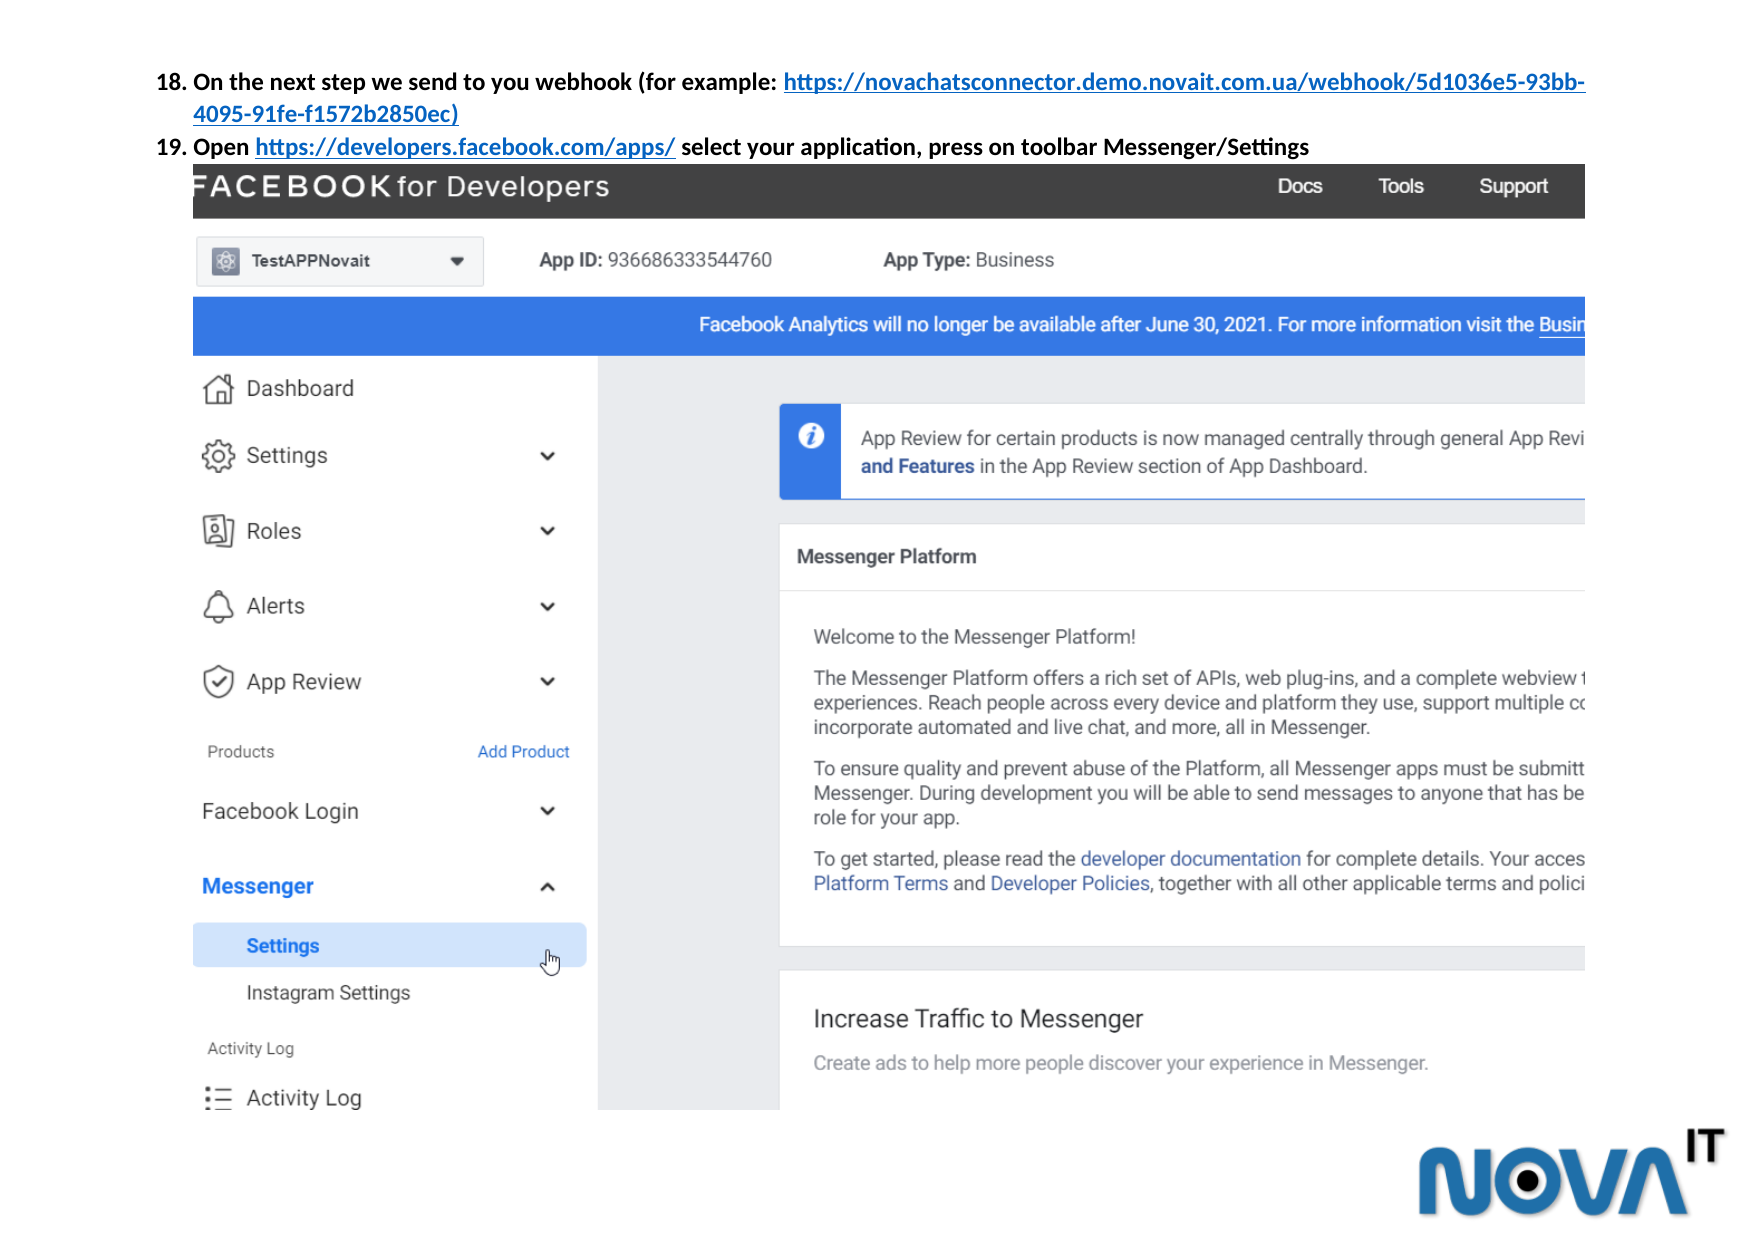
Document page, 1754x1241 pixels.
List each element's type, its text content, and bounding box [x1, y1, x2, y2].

list On the next step we send to you webhook (for example: https://novachatsconnector.demo.novait.com.ua/webhook/5d1036e5-93bb-4095-91fe-f1572b2850ec) [156, 66, 1636, 129]
list Open https://developers.facebook.com/apps/ select your application, press on toolbar Messenger/Settings [156, 131, 1636, 162]
picture [193, 164, 1733, 1241]
